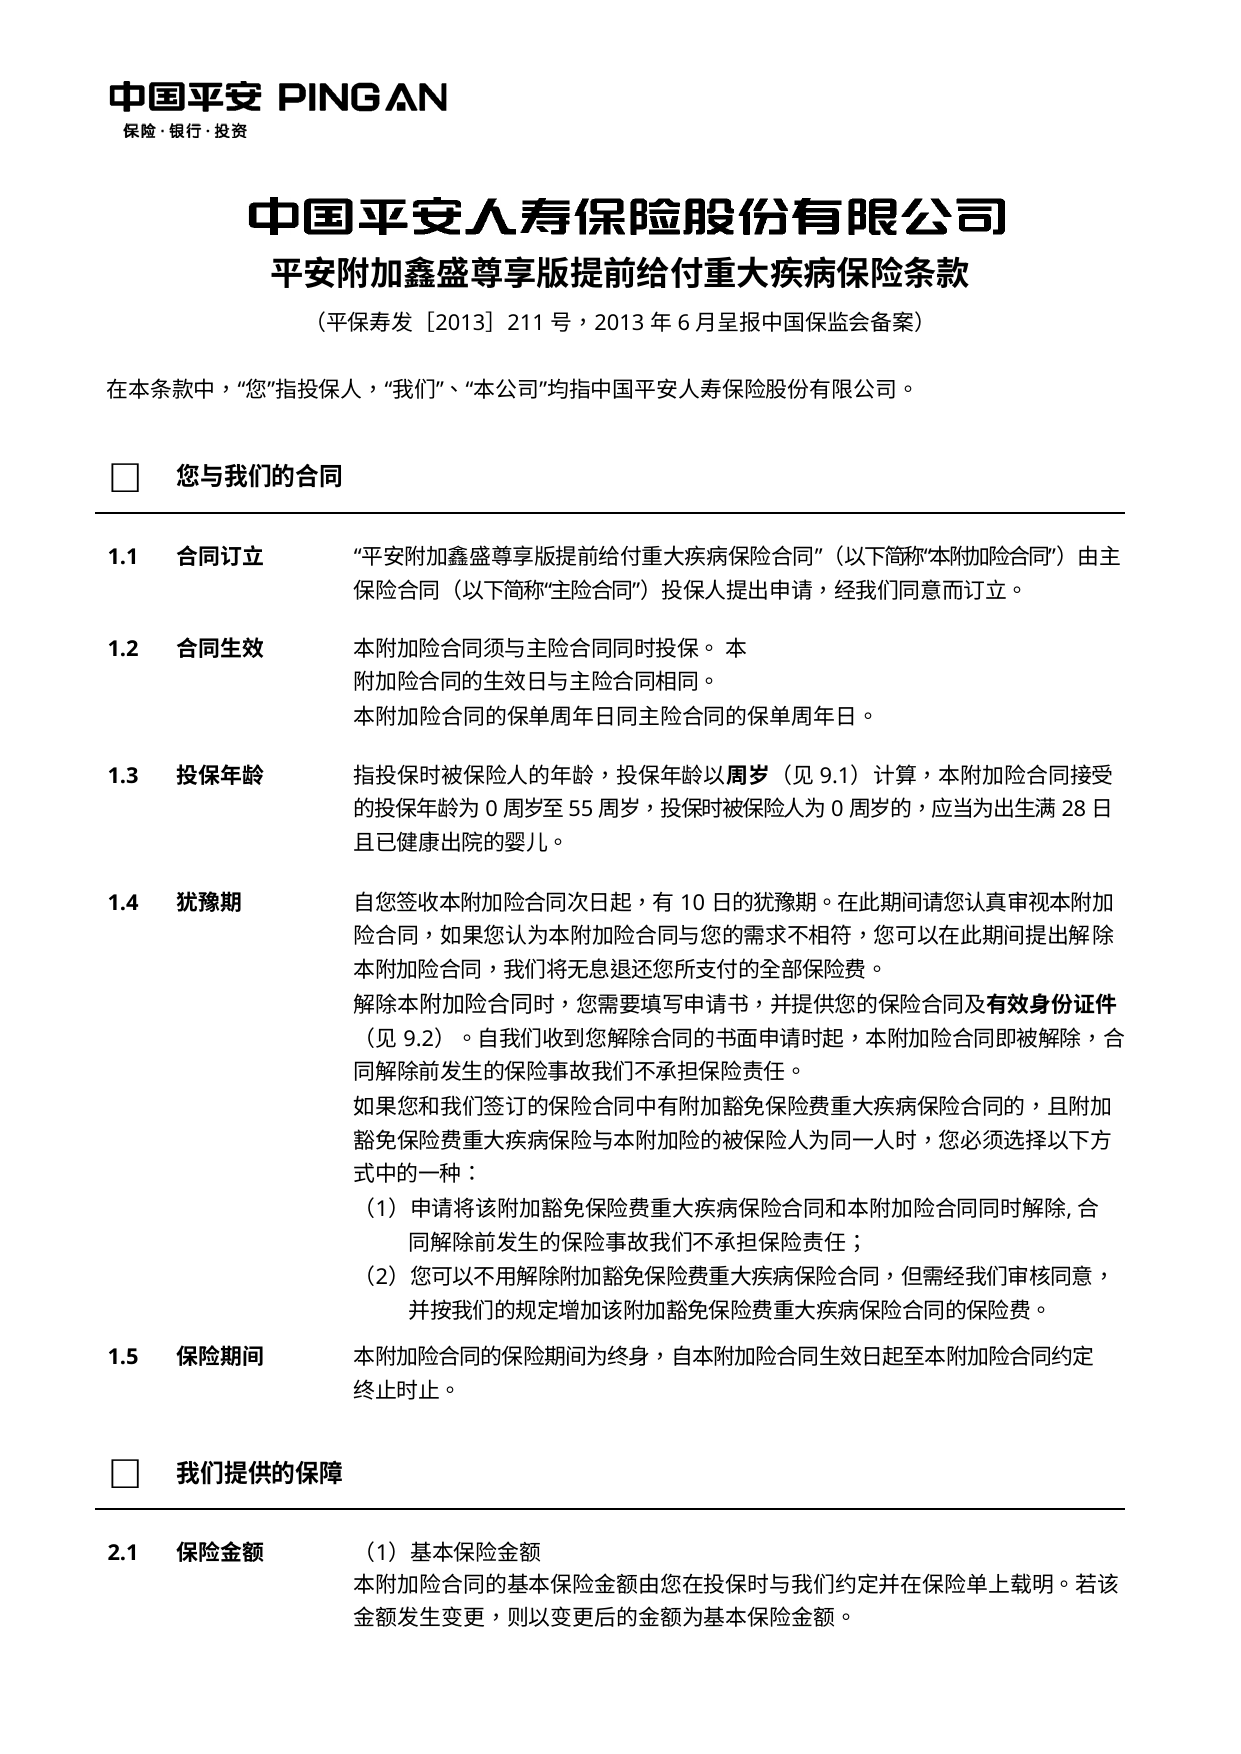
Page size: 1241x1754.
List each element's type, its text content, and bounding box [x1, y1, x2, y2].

table_cell 投保年龄 [160, 746, 309, 873]
table_cell 保险金额 [160, 1510, 309, 1631]
table_cell  [95, 1428, 160, 1508]
table_header 您与我们的合同 [160, 458, 1125, 512]
table_cell 合同订立 [160, 514, 309, 619]
table_cell 1.5 [95, 1328, 160, 1428]
table_cell 本附加险合同须与主险合同同时投保。 本附加险合同的生效日与主险合同相同。 本附加险合同的保单周年日同主险合同的保单周年日。 [309, 619, 1125, 746]
table_cell 1.4 [95, 873, 160, 1328]
table_cell 指投保时被保险人的年龄，投保年龄以周岁（见 9.1）计算，本附加险合同接受的投保年龄为 0 周岁至 55 周岁，投保时被保险人为 0 周岁的，应当为出生满 28 日且已健康出院的婴儿。 [309, 746, 1125, 873]
table_cell 犹豫期 [160, 873, 309, 1328]
text 在本条款中，“您”指投保人，“我们”、“本公司”均指中国平安人寿保险股份有限公司。 [106, 374, 1136, 404]
table_cell （1）基本保险金额 本附加险合同的基本保险金额由您在投保时与我们约定并在保险单上载明。若该金额发生变更，则以变更后的金额为基本保险金额。 [309, 1510, 1125, 1631]
table_cell 本附加险合同的保险期间为终身，自本附加险合同生效日起至本附加险合同约定终止时止。 [309, 1328, 1125, 1428]
table_cell 保险期间 [160, 1328, 309, 1428]
table_cell “平安附加鑫盛尊享版提前给付重大疾病保险合同”（以下简称“本附加险合同”）由主保险合同（以下简称“主险合同”）投保人提出申请，经我们同意而订立。 [309, 514, 1125, 619]
table_cell 1.1 [95, 514, 160, 619]
table_cell 我们提供的保障 [160, 1428, 1125, 1508]
subtitle 平安附加鑫盛尊享版提前给付重大疾病保险条款 [268, 243, 972, 296]
picture [109, 81, 447, 138]
table_cell 2.1 [95, 1510, 160, 1631]
picture [248, 197, 1006, 235]
table_cell 合同生效 [160, 619, 309, 746]
text （平保寿发［2013］211 号，2013 年 6 月呈报中国保监会备案） [268, 307, 972, 337]
table_header  [95, 458, 160, 512]
table_cell 自您签收本附加险合同次日起，有 10 日的犹豫期。在此期间请您认真审视本附加险合同，如果您认为本附加险合同与您的需求不相符，您可以在此期间提出解除本附加险合同，我们将无息退还您所支付的全部保险费。 解除本附加险合同时，您需要填写申请书，并提供您的保险合同及有效身份证件（见 9.2）。自我们收到您解除合同的书面申请时起，本附加险合同即被解除，合同解除前发生的保险事故我们不承担保险责任。 如果您和我们签订的保险合同中有附加豁免保险费重大疾病保险合同的，且附加豁免保险费重大疾病保险与本附加险的被保险人为同一人时，您必须选择以下方式中的一种： （1）申请将该附加豁免保险费重大疾病保险合同和本附加险合同同时解除, 合同解除前发生的保险事故我们不承担保险责任； （2）您可以不用解除附加豁免保险费重大疾病保险合同，但需经我们审核同意， 并按我们的规定增加该附加豁免保险费重大疾病保险合同的保险费。 [309, 873, 1125, 1328]
table_cell 1.3 [95, 746, 160, 873]
table_cell 1.2 [95, 619, 160, 746]
